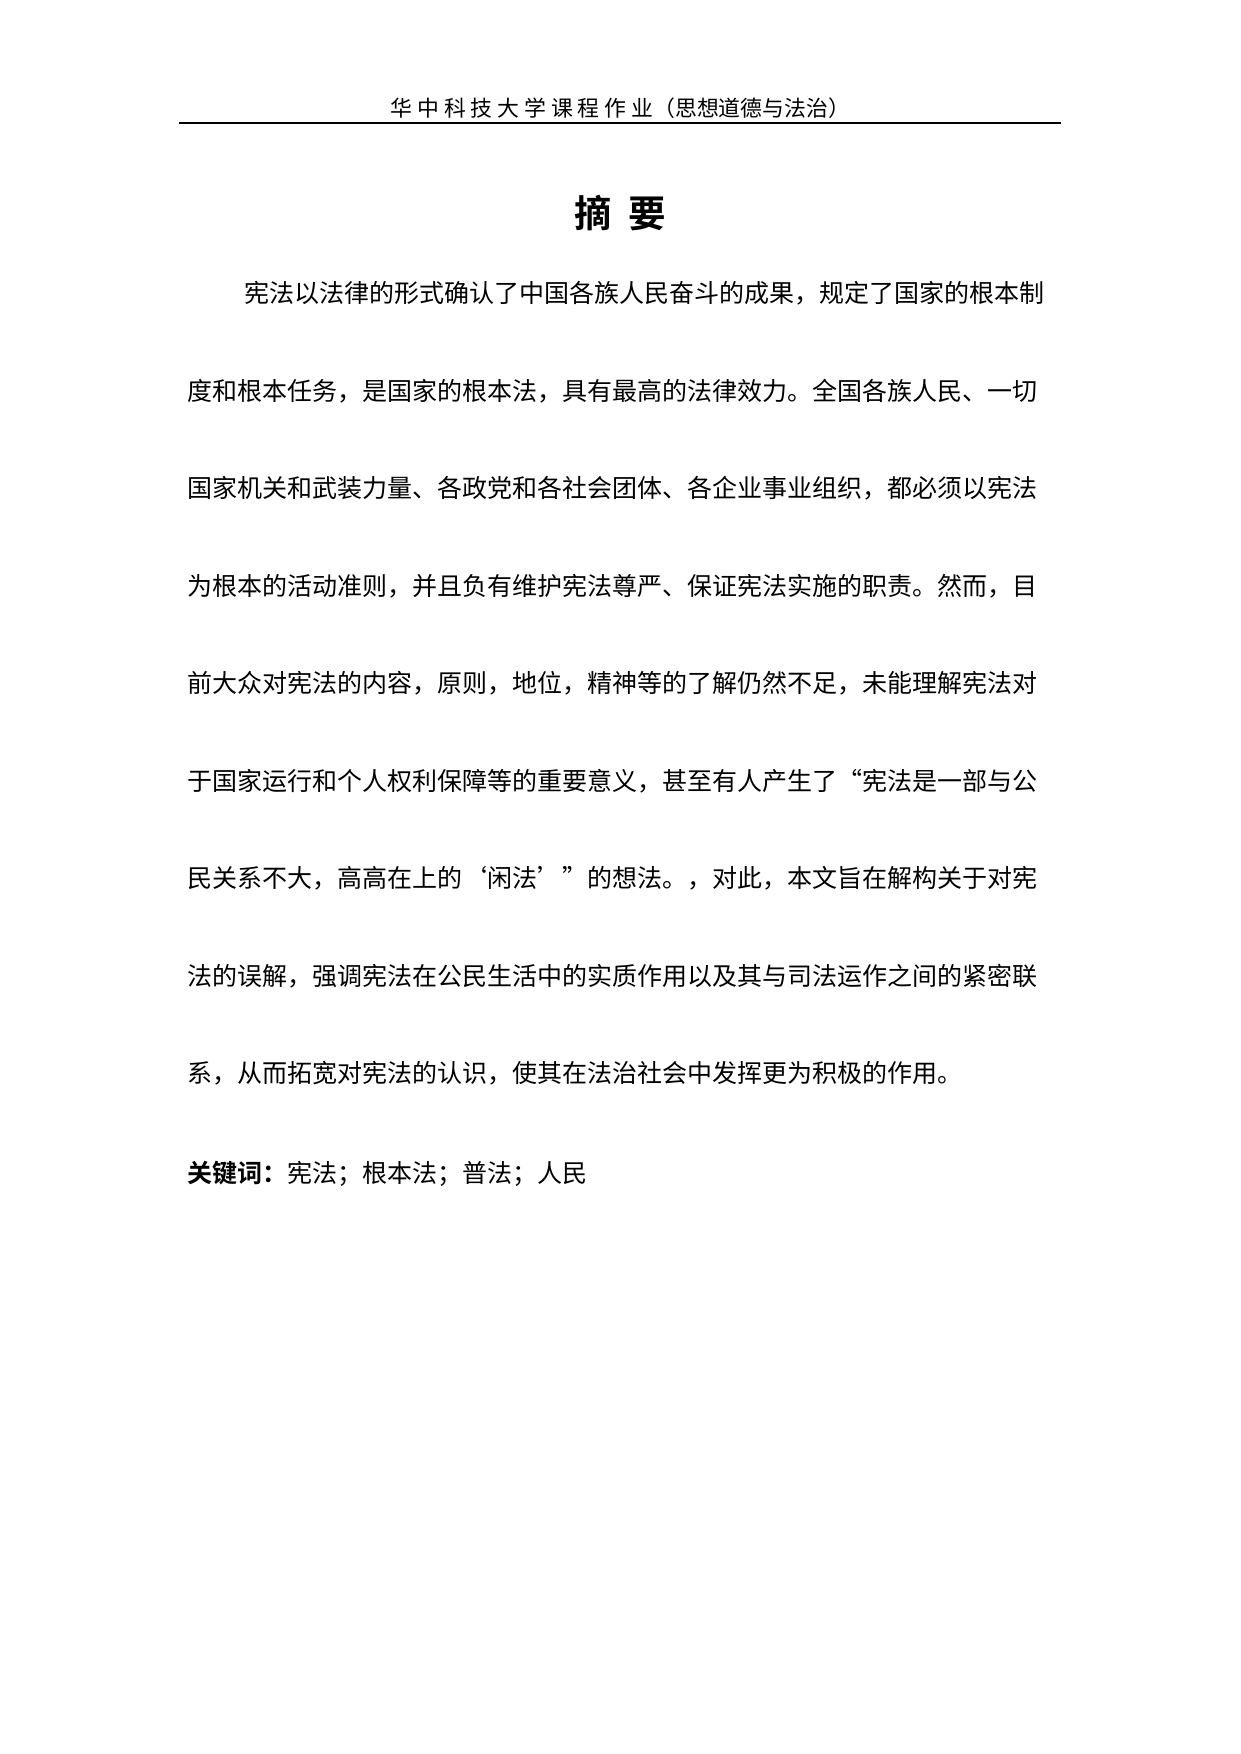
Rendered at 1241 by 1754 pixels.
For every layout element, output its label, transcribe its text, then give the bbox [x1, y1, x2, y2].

text 关键词：宪法；根本法；普法；人民 [187, 1139, 1053, 1204]
text 摘 要 [187, 178, 1053, 243]
text 宪法以法律的形式确认了中国各族人民奋斗的成果，规定了国家的根本制度和根本任务，是国家的根本法，具有最高的法律效力。全国各族人民、一切国家机关和武装力量、各政党和各社会团体、各企业事业组织，都必须以宪法为根本的活动准则，并且负有维护宪法尊严、保证宪法实施的职责。然而，目前大众对宪法的内容，原则，地位，精神等的了解仍然不足，未能理解宪法对于国家运行和个人权利保障等的重要意义，甚至有人产生了“宪法是一部与公民关系不大，高高在上的‘闲法’”的想法。，对此，本文旨在解构关于对宪法的误解，强调宪法在公民生活中的实质作用以及其与司法运作之间的紧密联系，从而拓宽对宪法的认识，使其在法治社会中发挥更为积极的作用。 [187, 259, 1053, 1104]
